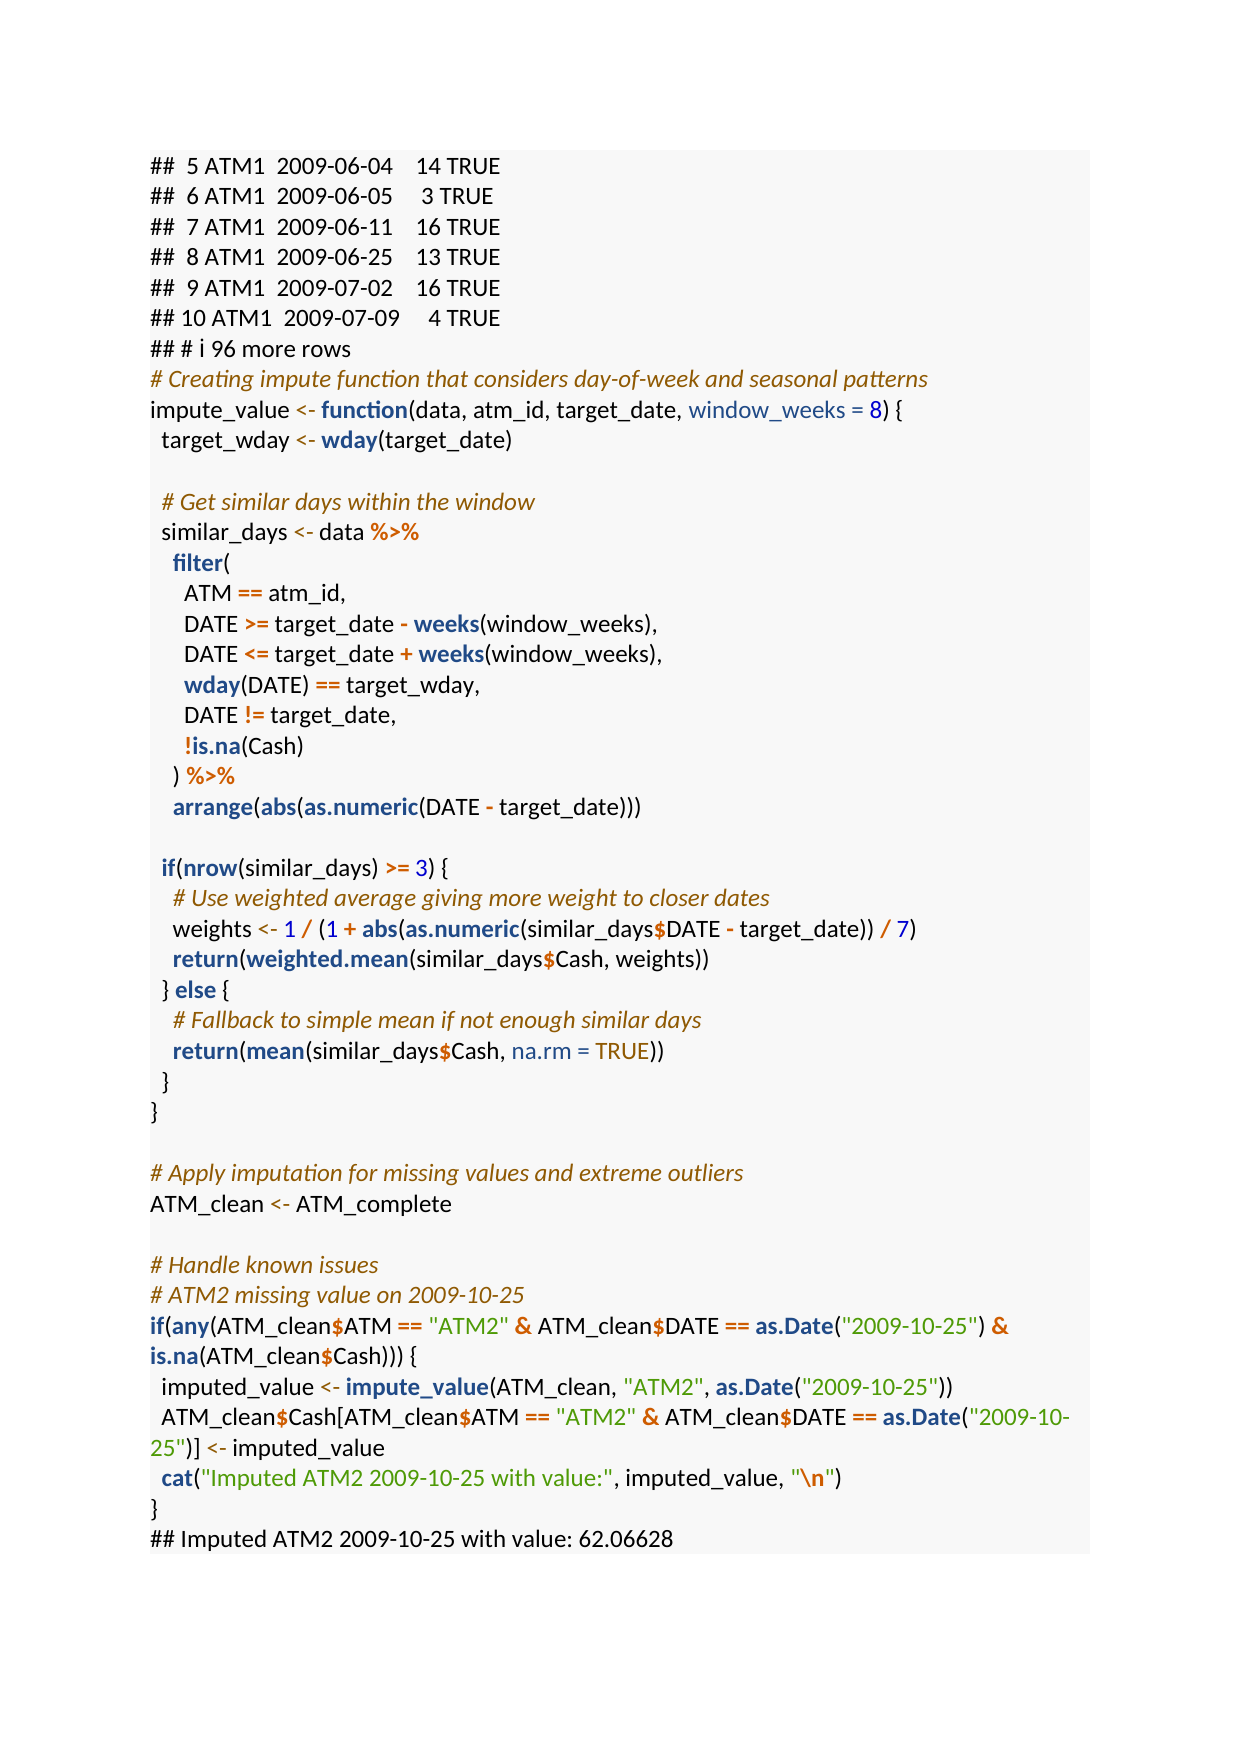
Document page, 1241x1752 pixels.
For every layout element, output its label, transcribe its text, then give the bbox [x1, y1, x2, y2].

text # Creating impute function that considers day-of-week and seasonal patterns impute_value <- function(data, atm_id, target_date, window_weeks = 8) { target_wday <- wday(target_date) # Get similar days within the window similar_days <- data %>% filter( ATM == atm_id, DATE >= target_date - weeks(window_weeks), DATE <= target_date + weeks(window_weeks), wday(DATE) == target_wday, DATE != target_date, !is.na(Cash) ) %>% arrange(abs(as.numeric(DATE - target_date))) if(nrow(similar_days) >= 3) { # Use weighted average giving more weight to closer dates weights <- 1 / (1 + abs(as.numeric(similar_days$DATE - target_date)) / 7) return(weighted.mean(similar_days$Cash, weights)) } else { # Fallback to simple mean if not enough similar days return(mean(similar_days$Cash, na.rm = TRUE)) } } # Apply imputation for missing values and extreme outliers ATM_clean <- ATM_complete # Handle known issues # ATM2 missing value on 2009-10-25 if(any(ATM_clean$ATM == "ATM2" & ATM_clean$DATE == as.Date("2009-10-25") & is.na(ATM_clean$Cash))) { imputed_value <- impute_value(ATM_clean, "ATM2", as.Date("2009-10-25")) ATM_clean$Cash[ATM_clean$ATM == "ATM2" & ATM_clean$DATE == as.Date("2009-10-25")] <- imputed_value cat("Imputed ATM2 2009-10-25 with value:", imputed_value, "\n") } [150, 364, 1090, 1523]
text ## Imputed ATM2 2009-10-25 with value: 62.06628 [150, 1523, 1090, 1554]
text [150, 150, 1090, 364]
